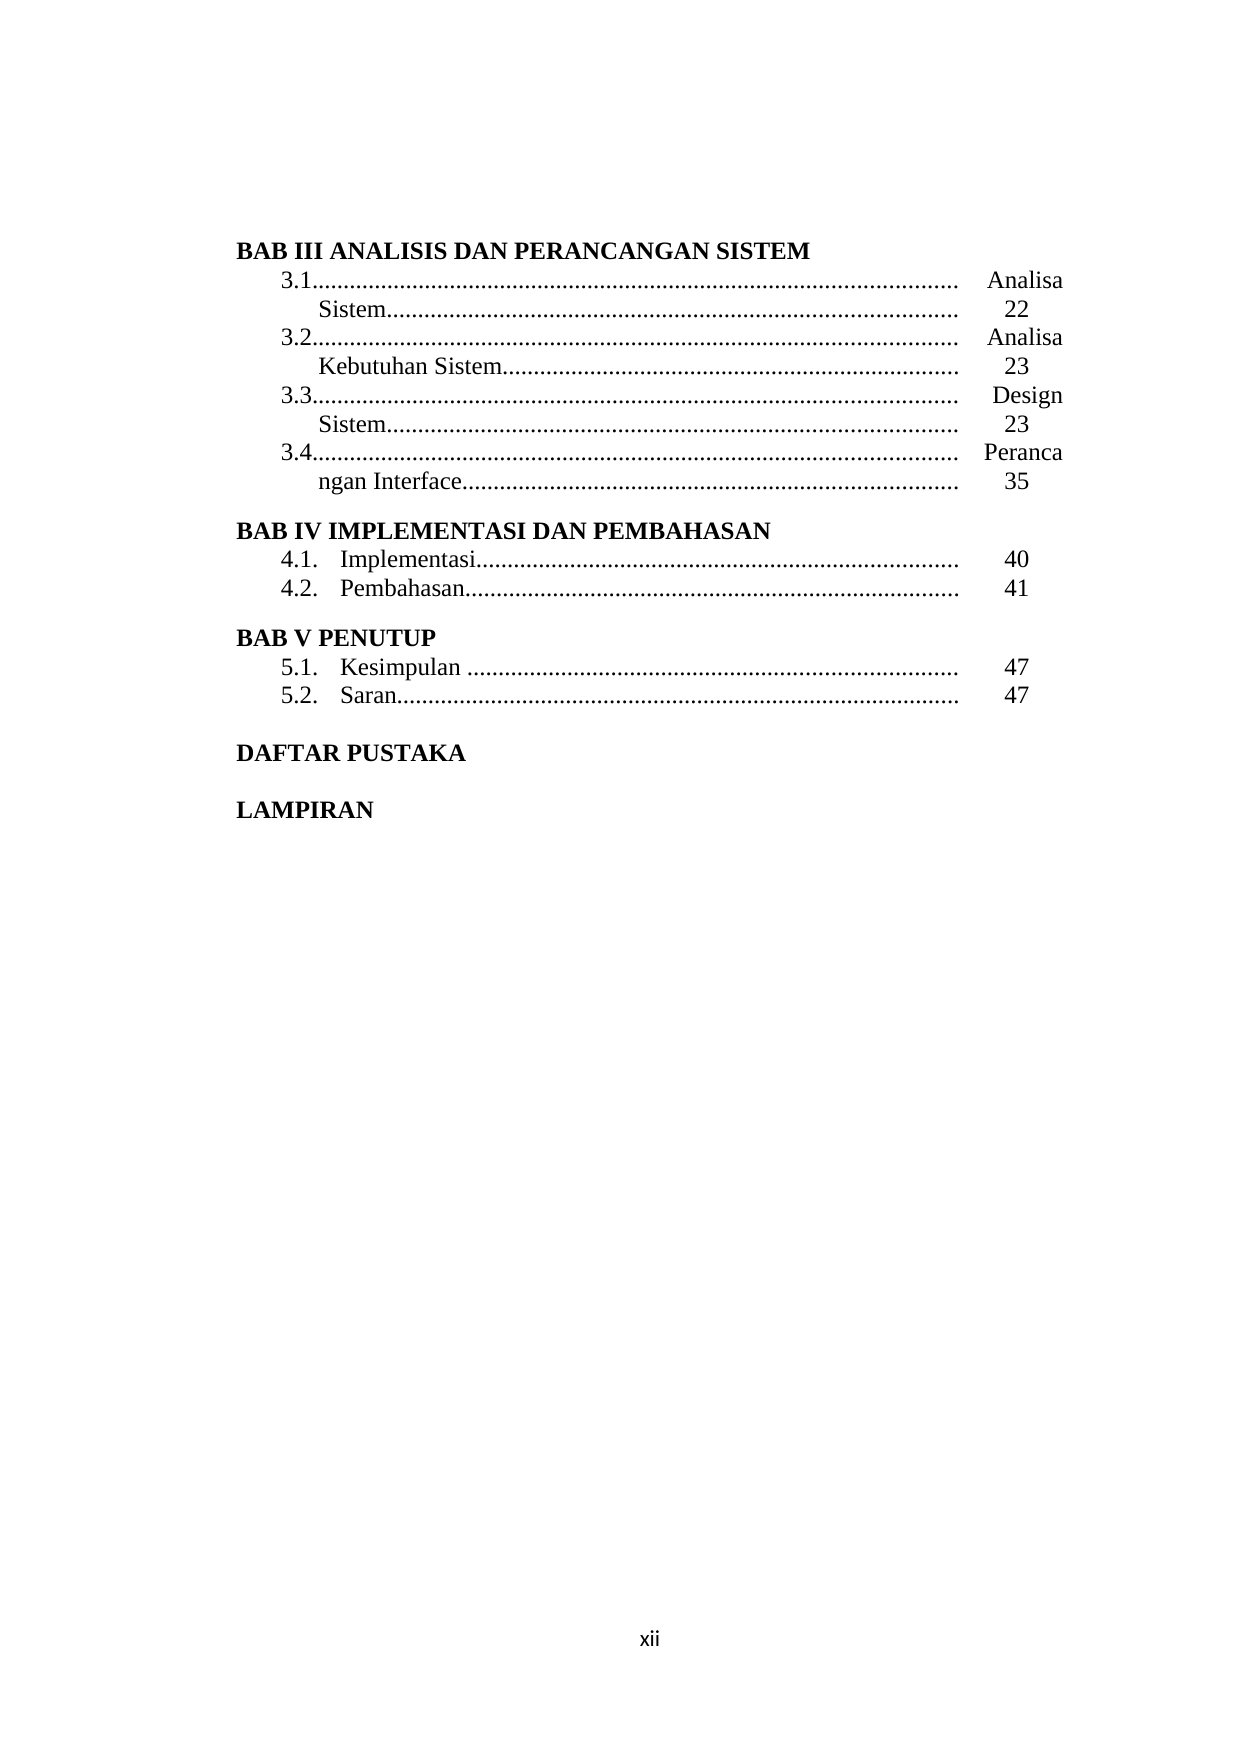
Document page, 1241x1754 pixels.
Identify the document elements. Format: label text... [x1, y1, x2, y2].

list Design Sistem 23 [281, 380, 1063, 437]
text DAFTAR PUSTAKA [236, 738, 1063, 767]
text BAB III ANALISIS DAN PERANCANGAN SISTEM [236, 236, 1063, 265]
list Implementasi 40 [281, 544, 1063, 573]
list Analisa Kebutuhan Sistem 23 [281, 322, 1063, 380]
text BAB IV IMPLEMENTASI DAN PEMBAHASAN [236, 516, 1063, 544]
list Kesimpulan 47 [281, 652, 1063, 680]
list Pembahasan 41 [281, 573, 1063, 602]
list Analisa Sistem 22 [281, 265, 1063, 322]
list Perancangan Interface 35 [281, 437, 1063, 495]
text LAMPIRAN [236, 795, 1063, 824]
text BAB V PENUTUP [236, 623, 1063, 652]
list Saran 47 [281, 680, 1063, 709]
